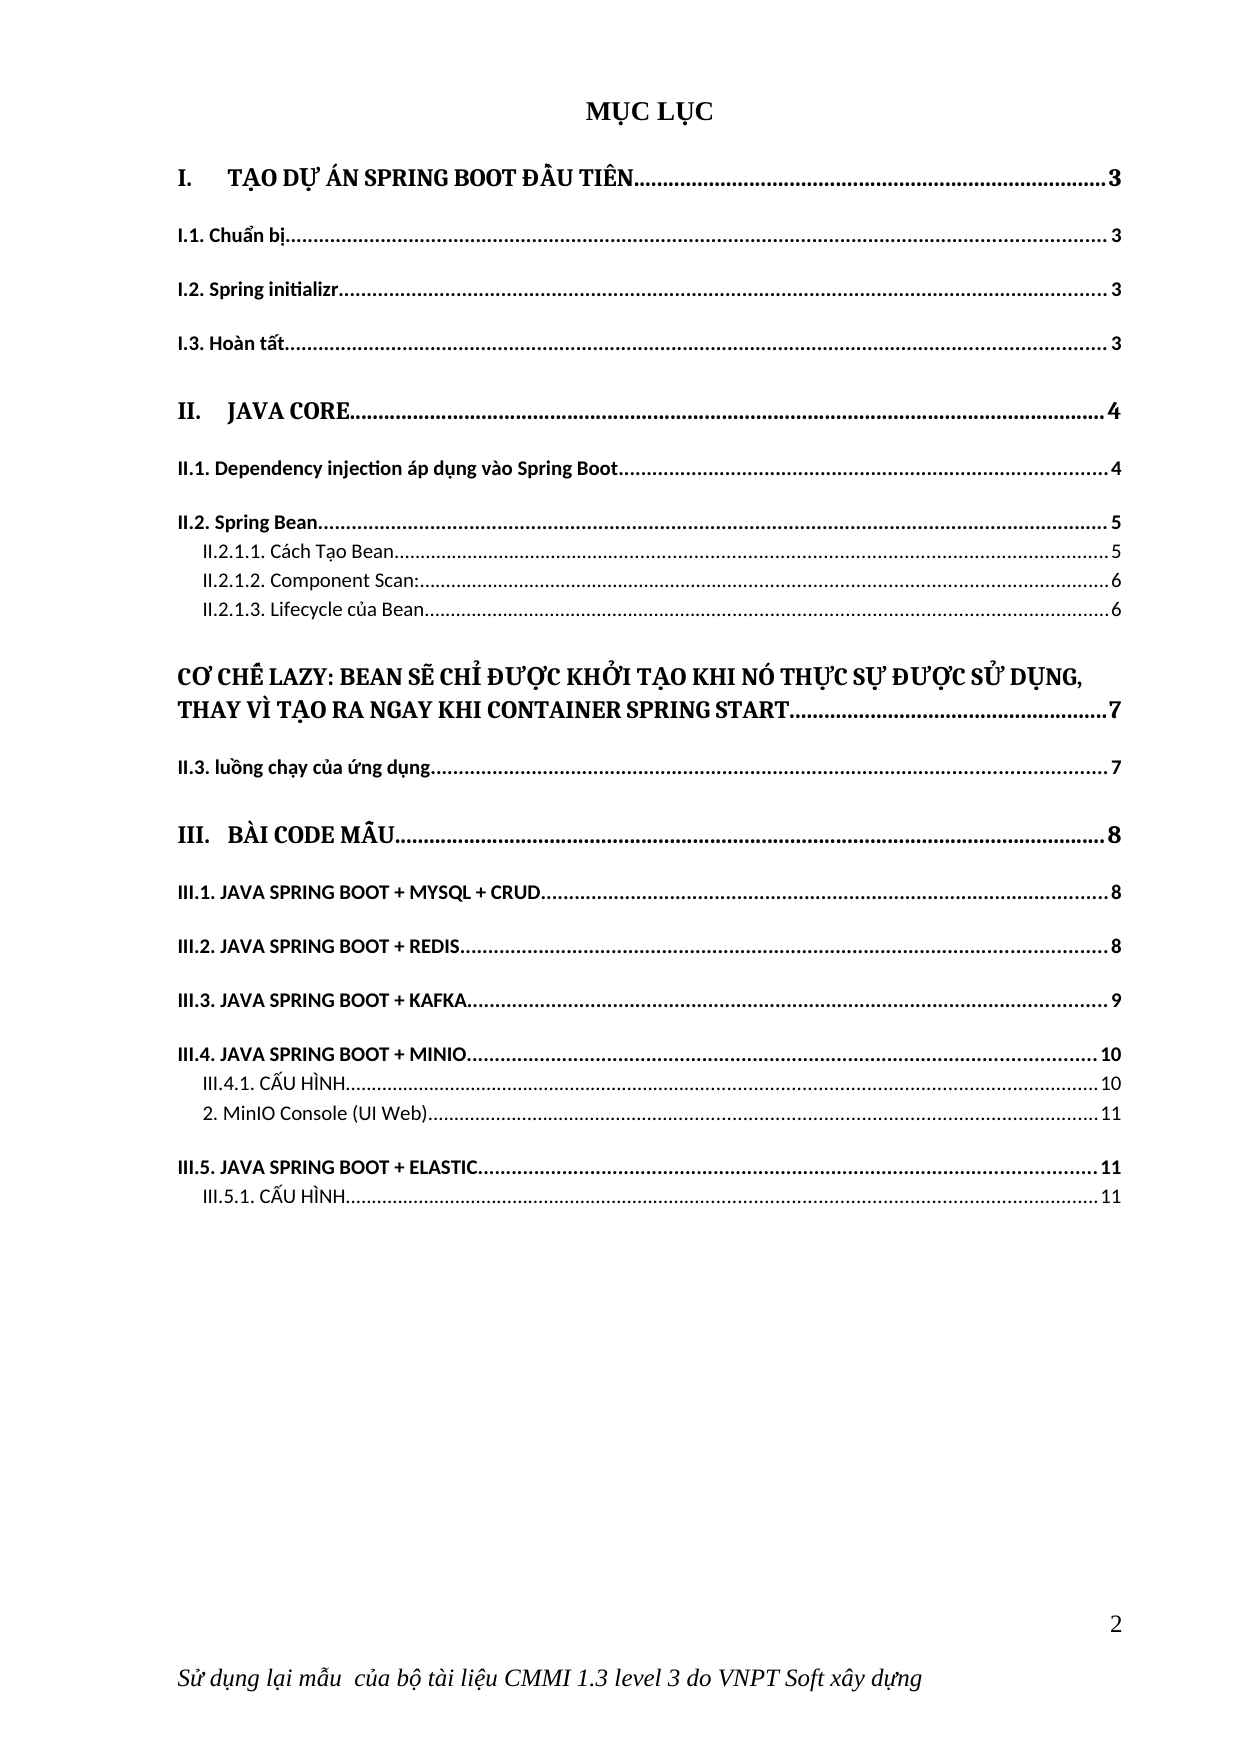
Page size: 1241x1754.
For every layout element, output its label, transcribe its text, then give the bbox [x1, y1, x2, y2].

text II.3. luồng chạy của ứng dụng 7 [177, 754, 1122, 779]
text III.4. JAVA SPRING BOOT + MINIO 10 [177, 1041, 1122, 1067]
text III.2. JAVA SPRING BOOT + REDIS 8 [177, 933, 1122, 958]
text I.3. Hoàn tất 3 [177, 330, 1122, 356]
text I.1. Chuẩn bị 3 [177, 222, 1122, 247]
text Cơ chế Lazy: Bean sẽ chỉ được khởi tạo khi nó thực sự được sử dụng, thay vì tạo ra ngay khi container Spring start. 7 [177, 663, 1122, 725]
text I. Tạo dự án Spring Boot đầu tiên 3 [177, 164, 1122, 192]
text III.5.1. CẤU HÌNH 11 [202, 1183, 1122, 1208]
text II.2.1.2. Component Scan: 6 [202, 567, 1122, 593]
text III.5. JAVA SPRING BOOT + ELASTIC 11 [177, 1154, 1122, 1179]
text I.2. Spring initializr 3 [177, 276, 1122, 301]
text 2. MinIO Console (UI Web) 11 [202, 1100, 1122, 1125]
text II. JAVA CORE 4 [177, 397, 1122, 426]
text II.2.1.1. Cách Tạo Bean 5 [202, 538, 1122, 563]
text III.4.1. CẤU HÌNH 10 [202, 1071, 1122, 1096]
text II.2.1.3. Lifecycle của Bean 6 [202, 596, 1122, 622]
text II.2. Spring Bean 5 [177, 509, 1122, 534]
text III.1. JAVA SPRING BOOT + MYSQL + CRUD 8 [177, 879, 1122, 904]
text MỤC LỤC [177, 95, 1122, 126]
text II.1. Dependency injection áp dụng vào Spring Boot 4 [177, 455, 1122, 480]
text III. BÀI CODE MẪU 8 [177, 821, 1122, 849]
text III.3. JAVA SPRING BOOT + KAFKA 9 [177, 987, 1122, 1013]
